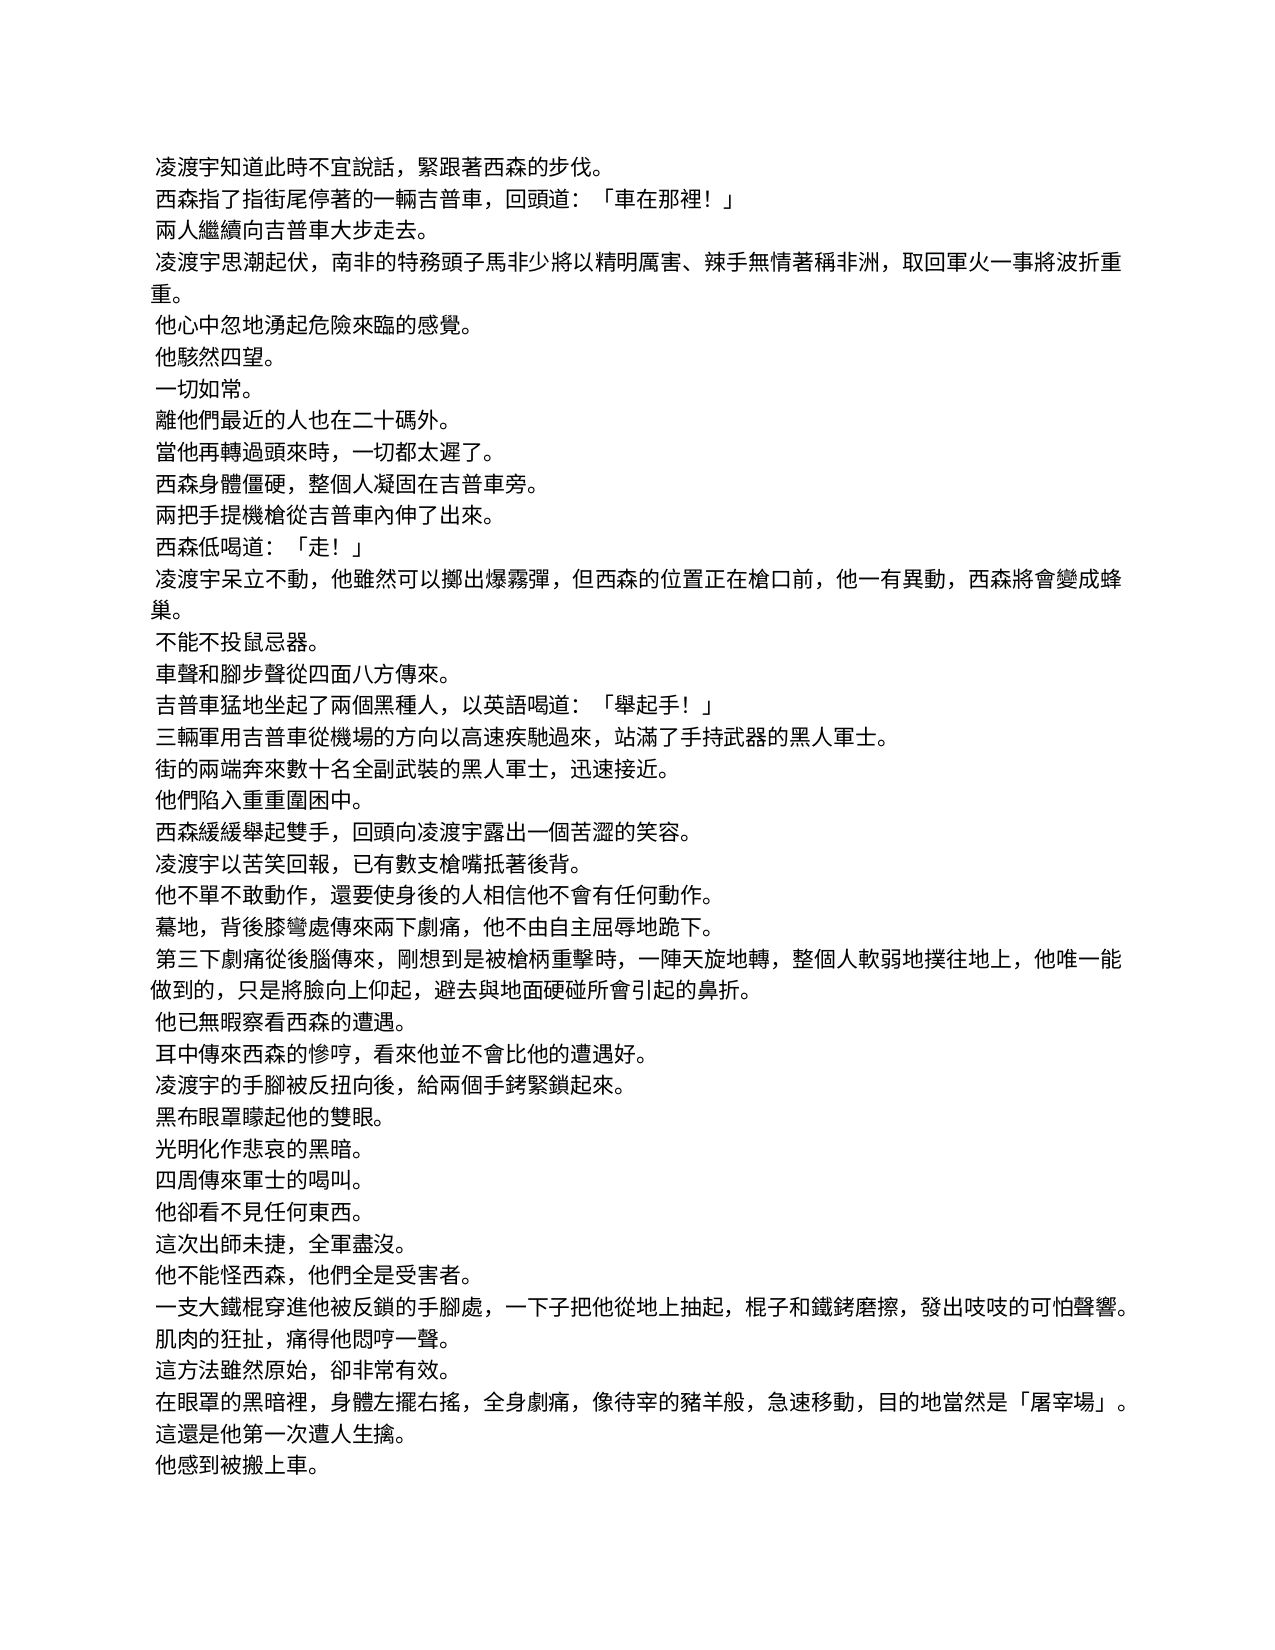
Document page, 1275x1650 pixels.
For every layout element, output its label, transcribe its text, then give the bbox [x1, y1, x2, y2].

text 這次出師未捷，全軍盡沒。 [150, 1227, 1125, 1258]
text 一支大鐵棍穿進他被反鎖的手腳處，一下子把他從地上抽起，棍子和鐵銬磨擦，發出吱吱的可怕聲響。 [150, 1290, 1125, 1322]
text 吉普車猛地坐起了兩個黑種人，以英語喝道：「舉起手！」 [150, 688, 1125, 720]
text 街的兩端奔來數十名全副武裝的黑人軍士，迅速接近。 [150, 752, 1125, 783]
text 西森緩緩舉起雙手，回頭向凌渡宇露出一個苦澀的笑容。 [150, 815, 1125, 847]
text 第三下劇痛從後腦傳來，剛想到是被槍柄重擊時，一陣天旋地轉，整個人軟弱地撲往地上，他唯一能做到的，只是將臉向上仰起，避去與地面硬碰所會引起的鼻折。 [150, 942, 1125, 1005]
text 他們陷入重重圍困中。 [150, 783, 1125, 815]
text 凌渡宇的手腳被反扭向後，給兩個手銬緊鎖起來。 [150, 1068, 1125, 1100]
text 他已無暇察看西森的遭遇。 [150, 1005, 1125, 1037]
text 不能不投鼠忌器。 [150, 625, 1125, 657]
text 他卻看不見任何東西。 [150, 1195, 1125, 1227]
text 驀地，背後膝彎處傳來兩下劇痛，他不由自主屈辱地跪下。 [150, 910, 1125, 942]
text 四周傳來軍士的喝叫。 [150, 1163, 1125, 1195]
text 一切如常。 [150, 372, 1125, 403]
text 西森身體僵硬，整個人凝固在吉普車旁。 [150, 467, 1125, 498]
text 他不單不敢動作，還要使身後的人相信他不會有任何動作。 [150, 878, 1125, 910]
text 車聲和腳步聲從四面八方傳來。 [150, 657, 1125, 688]
text 他駭然四望。 [150, 340, 1125, 372]
text 西森低喝道：「走！」 [150, 530, 1125, 562]
text 在眼罩的黑暗裡，身體左擺右搖，全身劇痛，像待宰的豬羊般，急速移動，目的地當然是「屠宰場」。 [150, 1385, 1125, 1417]
text 西森指了指街尾停著的一輛吉普車，回頭道：「車在那裡！」 [150, 182, 1125, 213]
text 凌渡宇思潮起伏，南非的特務頭子馬非少將以精明厲害、辣手無情著稱非洲，取回軍火一事將波折重重。 [150, 245, 1125, 308]
text 三輛軍用吉普車從機場的方向以高速疾馳過來，站滿了手持武器的黑人軍士。 [150, 720, 1125, 752]
text 凌渡宇以苦笑回報，已有數支槍嘴抵著後背。 [150, 847, 1125, 878]
text 耳中傳來西森的慘哼，看來他並不會比他的遭遇好。 [150, 1037, 1125, 1068]
text 光明化作悲哀的黑暗。 [150, 1132, 1125, 1163]
text 他感到被搬上車。 [150, 1448, 1125, 1480]
text 他不能怪西森，他們全是受害者。 [150, 1258, 1125, 1290]
text 這還是他第一次遭人生擒。 [150, 1417, 1125, 1448]
text 離他們最近的人也在二十碼外。 [150, 403, 1125, 435]
text 凌渡宇知道此時不宜說話，緊跟著西森的步伐。 [150, 150, 1125, 182]
text 兩把手提機槍從吉普車內伸了出來。 [150, 498, 1125, 530]
text 這方法雖然原始，卻非常有效。 [150, 1353, 1125, 1385]
text 兩人繼續向吉普車大步走去。 [150, 213, 1125, 245]
text 凌渡宇呆立不動，他雖然可以擲出爆霧彈，但西森的位置正在槍口前，他一有異動，西森將會變成蜂巢。 [150, 562, 1125, 625]
text 當他再轉過頭來時，一切都太遲了。 [150, 435, 1125, 467]
text 他心中忽地湧起危險來臨的感覺。 [150, 308, 1125, 340]
text 黑布眼罩矇起他的雙眼。 [150, 1100, 1125, 1132]
text 肌肉的狂扯，痛得他悶哼一聲。 [150, 1322, 1125, 1353]
